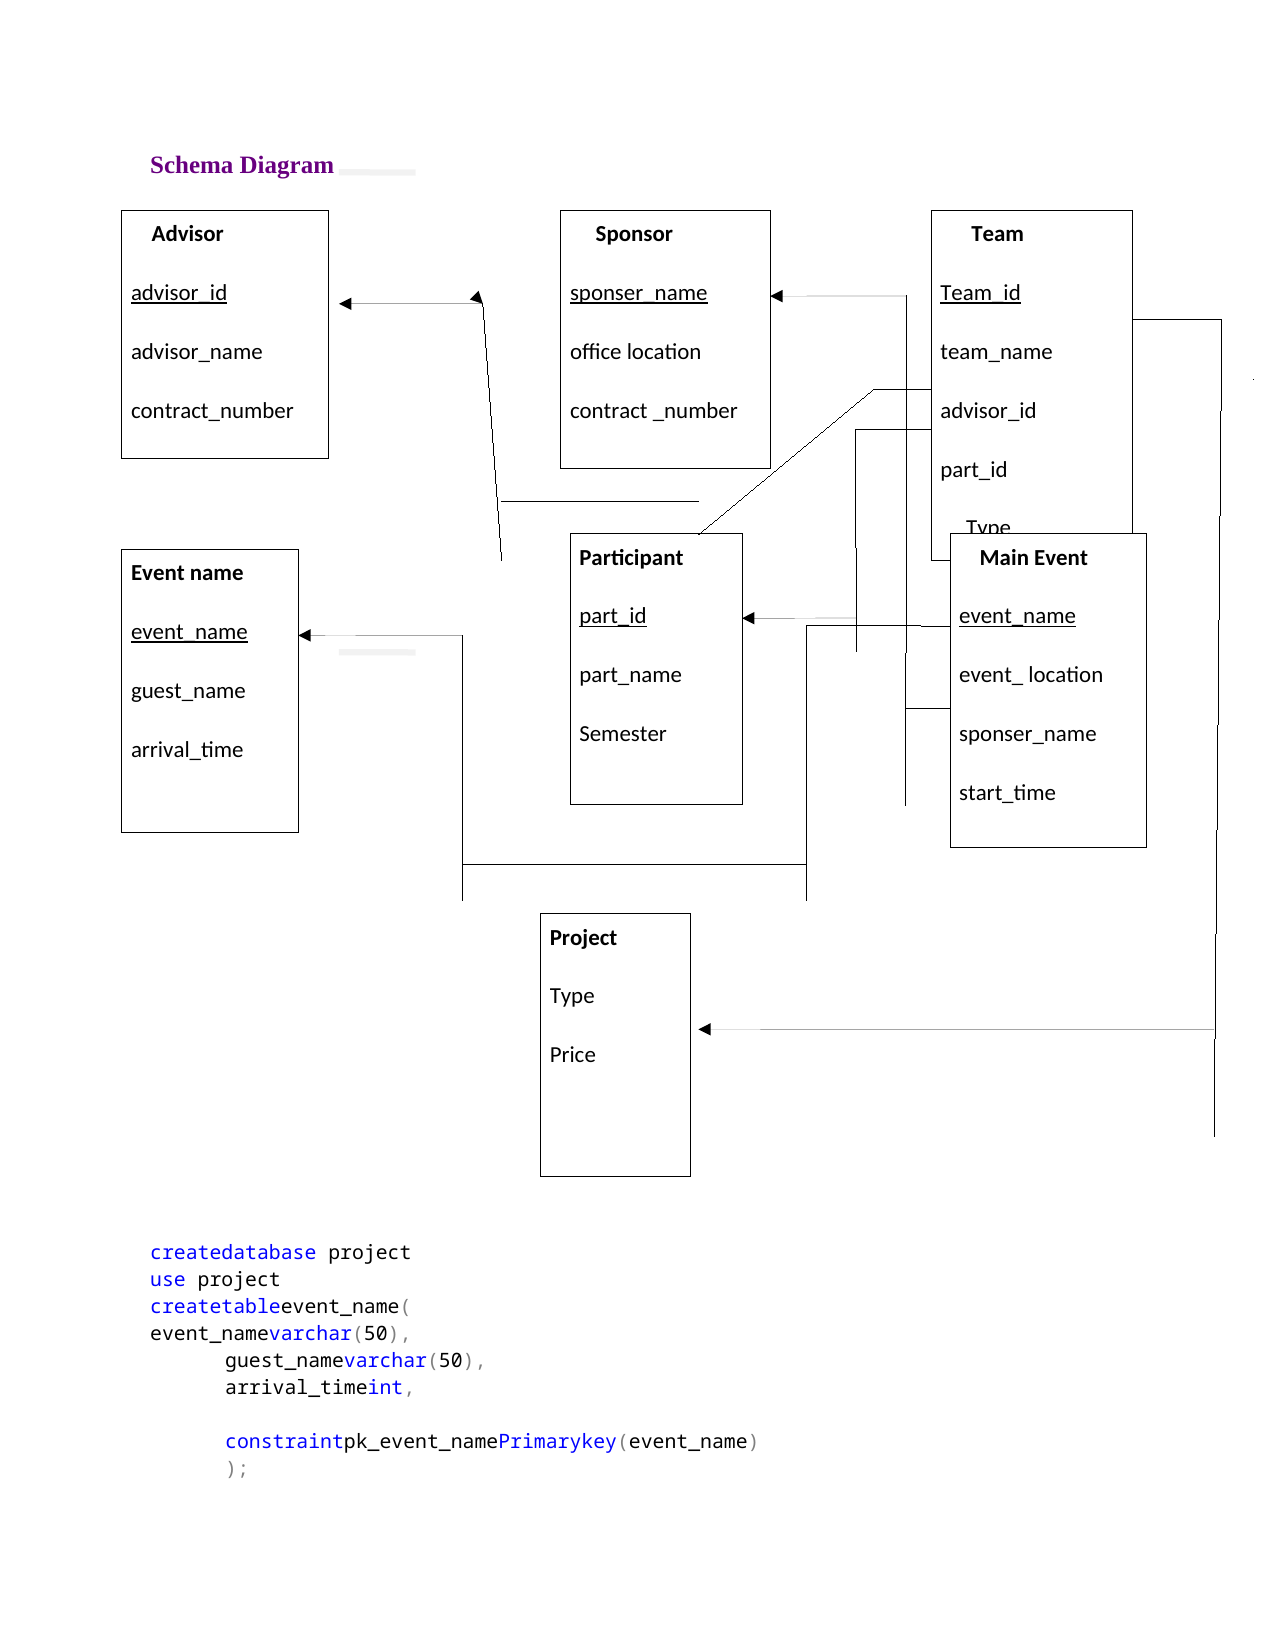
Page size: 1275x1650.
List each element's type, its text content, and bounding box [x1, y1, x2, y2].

text ); [150, 1454, 1125, 1481]
text Schema Diagram [150, 150, 1125, 179]
text guest_namevarchar(50), [150, 1346, 1125, 1373]
text event_namevarchar(50), [150, 1319, 1125, 1346]
text createdatabase project [150, 1238, 1125, 1265]
text use project [150, 1265, 1125, 1292]
text createtableevent_name( [150, 1292, 1125, 1319]
text constraintpk_event_namePrimarykey(event_name) [150, 1427, 1125, 1454]
text arrival_timeint, [150, 1373, 1125, 1400]
